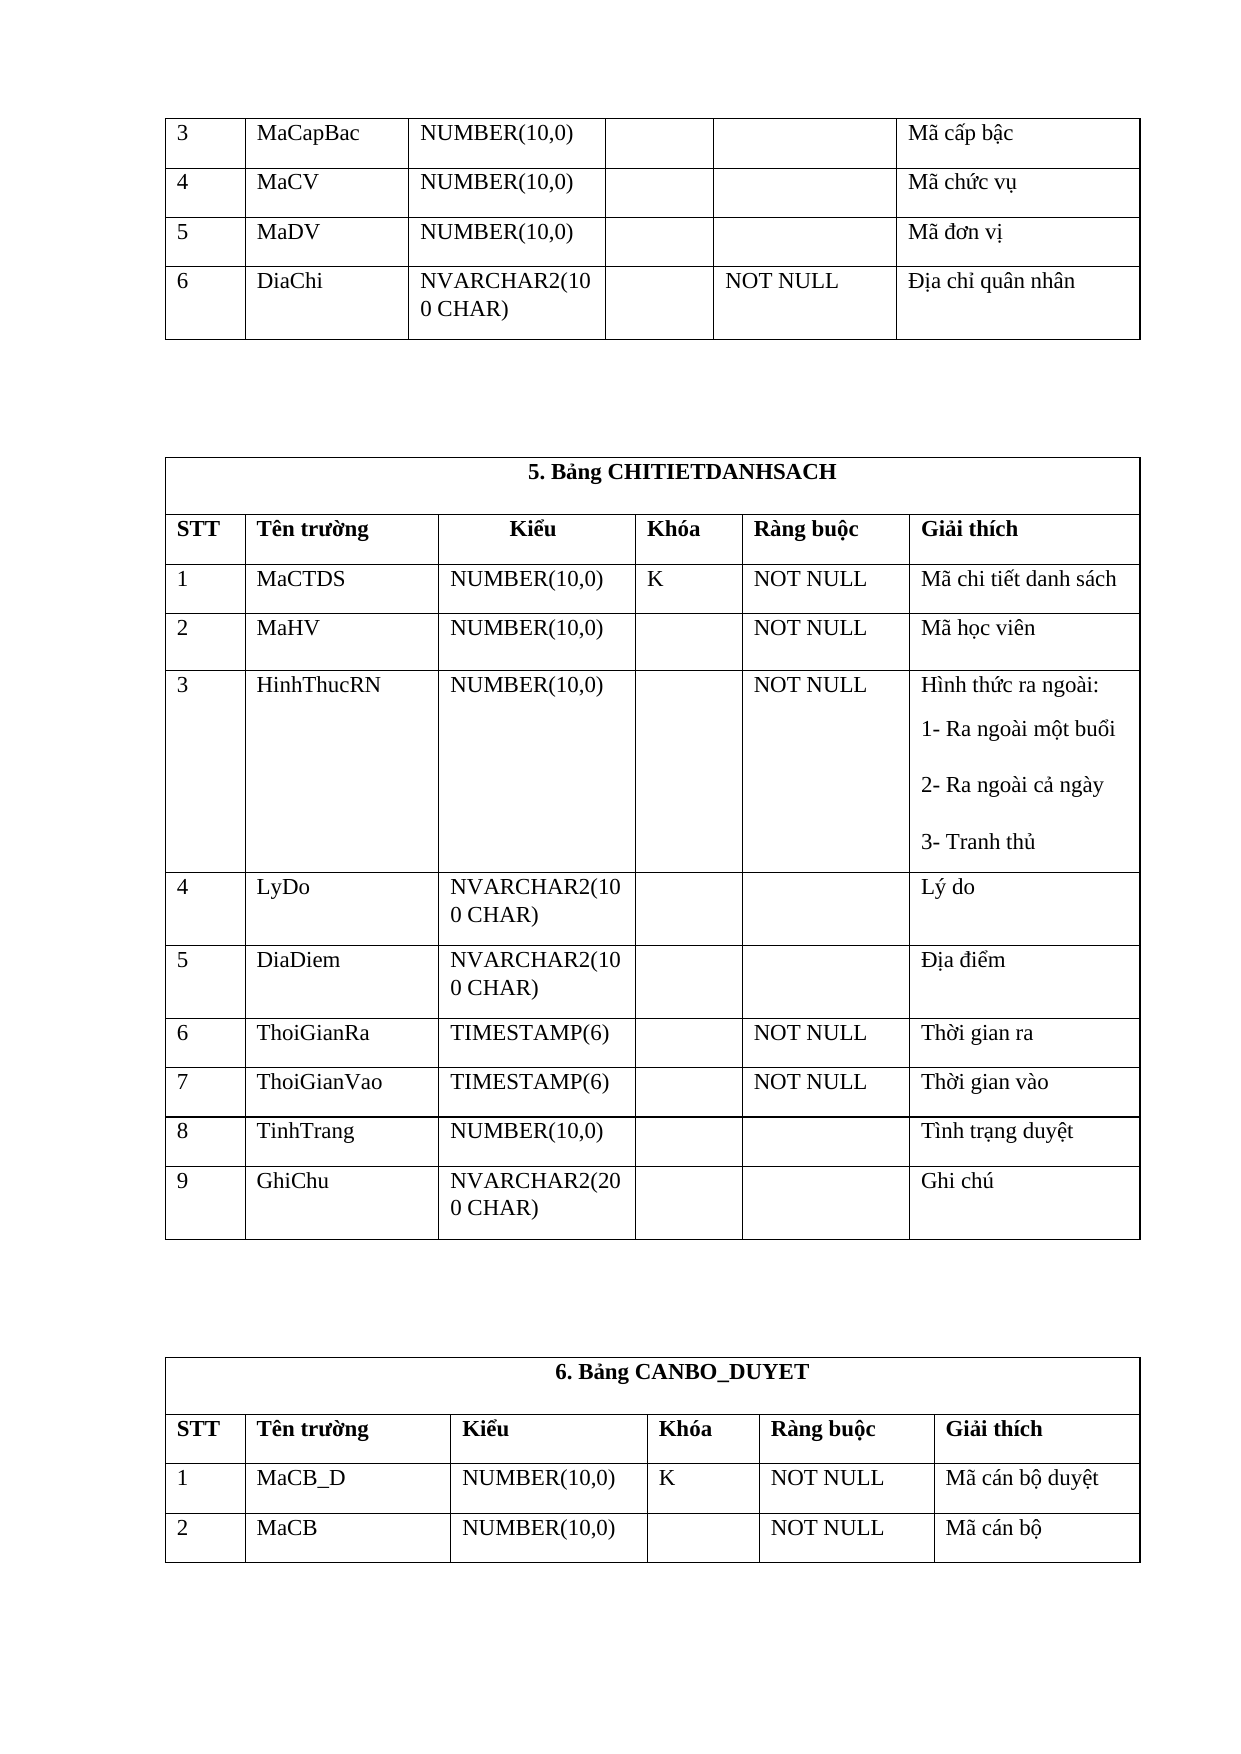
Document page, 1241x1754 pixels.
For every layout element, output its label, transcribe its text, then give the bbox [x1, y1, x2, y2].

table_cell 7 [166, 1068, 245, 1116]
table_cell NOT NULL [743, 1068, 909, 1116]
table_cell Mã đơn vị [897, 218, 1139, 266]
table_cell Mã cấp bậc [897, 119, 1139, 167]
table_cell Lý do [910, 873, 1139, 945]
table_cell Thời gian vào [910, 1068, 1139, 1116]
table_cell MaDV [246, 218, 408, 266]
table_cell TIMESTAMP(6) [439, 1019, 635, 1067]
table_cell [714, 218, 896, 266]
table_cell Kiểu [451, 1415, 647, 1463]
table_cell NOT NULL [743, 565, 909, 613]
table_cell 1 [166, 1464, 245, 1513]
table_cell NUMBER(10,0) [409, 218, 605, 266]
table_cell Ràng buộc [760, 1415, 934, 1463]
table_cell NOT NULL [760, 1464, 934, 1513]
table_cell 8 [166, 1118, 245, 1166]
table_cell Tình trạng duyệt [910, 1118, 1139, 1166]
table_cell [636, 1019, 742, 1067]
table_cell NVARCHAR2(100 CHAR) [439, 873, 635, 945]
table_cell NUMBER(10,0) [439, 614, 635, 670]
table_cell MaCTDS [246, 565, 438, 613]
table_cell Khóa [648, 1415, 759, 1463]
table_cell Mã chi tiết danh sách [910, 565, 1139, 613]
table_cell [606, 119, 713, 167]
table_cell 3 [166, 119, 245, 167]
table_cell 3 [166, 671, 245, 872]
table_cell K [636, 565, 742, 613]
table_cell Tên trường [246, 1415, 450, 1463]
table_cell Thời gian ra [910, 1019, 1139, 1067]
table_header 5. Bảng CHITIETDANHSACH [166, 458, 1139, 514]
table_cell Ghi chú [910, 1167, 1139, 1238]
table_cell 6 [166, 267, 245, 339]
table_cell 2 [166, 1514, 245, 1562]
table_cell 4 [166, 873, 245, 945]
table_cell Địa chỉ quân nhân [897, 267, 1139, 339]
table_cell MaCB_D [246, 1464, 450, 1513]
table_cell HinhThucRN [246, 671, 438, 872]
table_cell DiaChi [246, 267, 408, 339]
table_cell [743, 946, 909, 1018]
table_cell [714, 119, 896, 167]
table_cell LyDo [246, 873, 438, 945]
table_cell STT [166, 1415, 245, 1463]
table_cell NOT NULL [760, 1514, 934, 1562]
table_cell [714, 169, 896, 217]
table_cell Hình thức ra ngoài: 1- Ra ngoài một buổi 2- Ra ngoài cả ngày 3- Tranh thủ [910, 671, 1139, 872]
table_cell [636, 1118, 742, 1166]
table_cell Ràng buộc [743, 515, 909, 564]
table_cell [636, 873, 742, 945]
table_cell MaCapBac [246, 119, 408, 167]
table_cell [636, 1167, 742, 1238]
table_cell NOT NULL [714, 267, 896, 339]
table_cell Giải thích [910, 515, 1139, 564]
table_cell MaHV [246, 614, 438, 670]
table_cell [636, 946, 742, 1018]
table_cell Địa điểm [910, 946, 1139, 1018]
table_cell NUMBER(10,0) [409, 169, 605, 217]
table_cell K [648, 1464, 759, 1513]
table_cell 1 [166, 565, 245, 613]
table_cell NOT NULL [743, 614, 909, 670]
table_cell [648, 1514, 759, 1562]
table_cell 4 [166, 169, 245, 217]
table_cell GhiChu [246, 1167, 438, 1238]
table_cell Mã cán bộ duyệt [935, 1464, 1139, 1513]
table_cell NUMBER(10,0) [439, 671, 635, 872]
table_cell Khóa [636, 515, 742, 564]
table_cell NUMBER(10,0) [451, 1464, 647, 1513]
table_cell 9 [166, 1167, 245, 1238]
table_cell TIMESTAMP(6) [439, 1068, 635, 1116]
table_cell Mã chức vụ [897, 169, 1139, 217]
table_cell Kiểu [439, 515, 635, 564]
table_header 6. Bảng CANBO_DUYET [166, 1358, 1139, 1414]
table_cell ThoiGianVao [246, 1068, 438, 1116]
table_cell [606, 267, 713, 339]
table_cell NUMBER(10,0) [409, 119, 605, 167]
table_cell Tên trường [246, 515, 438, 564]
table_cell 6 [166, 1019, 245, 1067]
table_cell [636, 671, 742, 872]
table_cell Mã học viên [910, 614, 1139, 670]
table_cell MaCB [246, 1514, 450, 1562]
table_cell TinhTrang [246, 1118, 438, 1166]
table_cell NOT NULL [743, 1019, 909, 1067]
table_cell NUMBER(10,0) [439, 1118, 635, 1166]
table_cell [636, 1068, 742, 1116]
table_cell NUMBER(10,0) [451, 1514, 647, 1562]
table_cell 5 [166, 218, 245, 266]
table_cell Giải thích [935, 1415, 1139, 1463]
table_cell STT [166, 515, 245, 564]
table_cell 5 [166, 946, 245, 1018]
table_cell Mã cán bộ [935, 1514, 1139, 1562]
table_cell NVARCHAR2(100 CHAR) [439, 946, 635, 1018]
table_cell [636, 614, 742, 670]
table_cell ThoiGianRa [246, 1019, 438, 1067]
table_cell NVARCHAR2(100 CHAR) [409, 267, 605, 339]
table_cell DiaDiem [246, 946, 438, 1018]
table_cell [743, 1167, 909, 1238]
table_cell NVARCHAR2(200 CHAR) [439, 1167, 635, 1238]
table_cell NUMBER(10,0) [439, 565, 635, 613]
table_cell [606, 169, 713, 217]
table_cell [743, 873, 909, 945]
table_cell MaCV [246, 169, 408, 217]
table_cell [606, 218, 713, 266]
table_cell [743, 1118, 909, 1166]
table_cell NOT NULL [743, 671, 909, 872]
table_cell 2 [166, 614, 245, 670]
